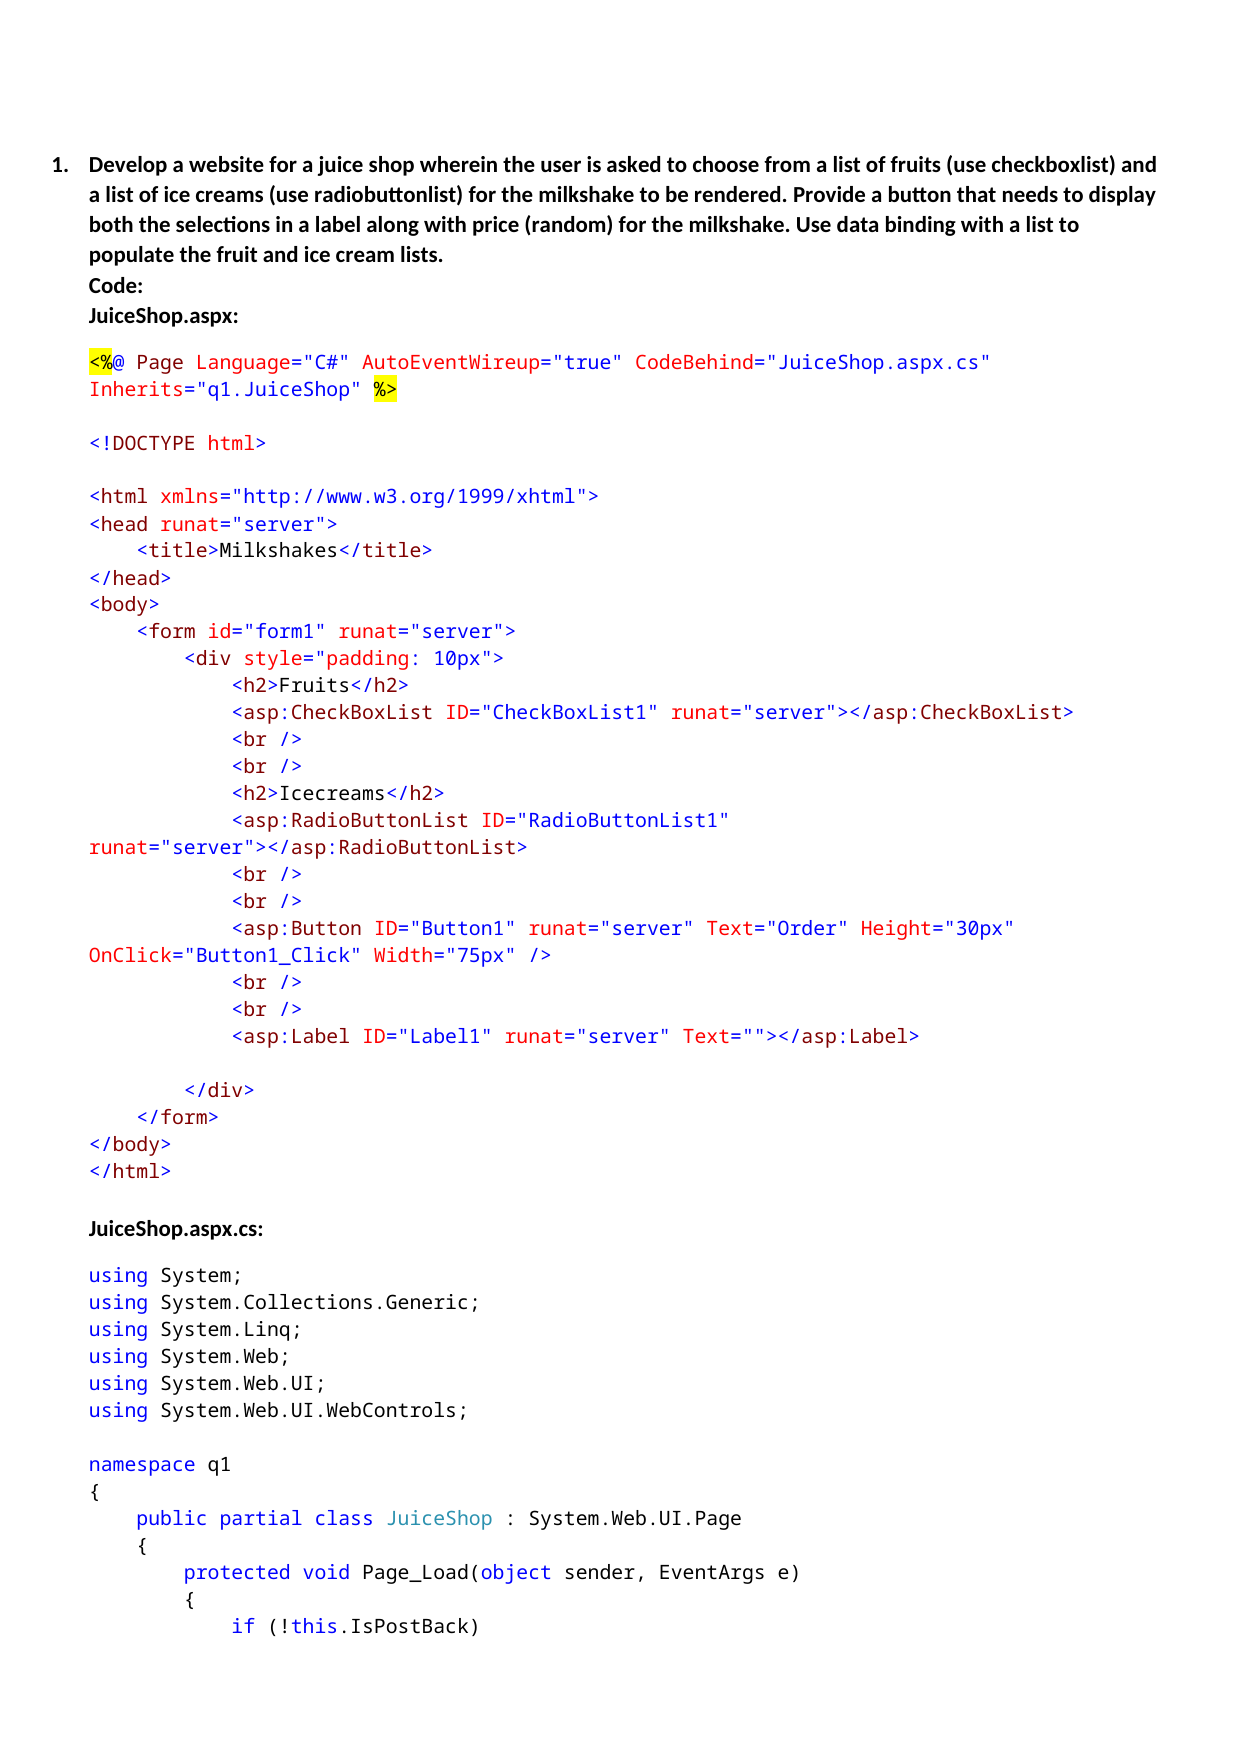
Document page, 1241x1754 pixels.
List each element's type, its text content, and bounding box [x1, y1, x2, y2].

text <h2>Icecreams</h2> [89, 779, 1167, 807]
text </html> [89, 1157, 1167, 1184]
text </div> [89, 1076, 1167, 1103]
text <asp:CheckBoxList ID="CheckBoxList1" runat="server"></asp:CheckBoxList> [89, 699, 1167, 726]
text { [89, 1585, 1167, 1612]
text using System.Collections.Generic; [89, 1288, 1167, 1315]
text { [89, 1477, 1167, 1504]
text if (!this.IsPostBack) [89, 1612, 1167, 1639]
list Code: [89, 271, 1167, 299]
text protected void Page_Load(object sender, EventArgs e) [89, 1558, 1167, 1585]
text </body> [89, 1130, 1167, 1157]
text <body> [89, 591, 1167, 618]
text <%@ Page Language="C#" AutoEventWireup="true" CodeBehind="JuiceShop.aspx.cs" Inherits="q1.JuiceShop" %> [89, 348, 1167, 402]
text <br /> [89, 726, 1167, 753]
text <form id="form1" runat="server"> [89, 618, 1167, 645]
text <br /> [89, 753, 1167, 779]
text <br /> [89, 968, 1167, 995]
list JuiceShop.aspx.cs: [89, 1214, 1167, 1242]
text <asp:Label ID="Label1" runat="server" Text=""></asp:Label> [89, 1022, 1167, 1049]
text public partial class JuiceShop : System.Web.UI.Page [89, 1504, 1167, 1531]
text <div style="padding: 10px"> [89, 645, 1167, 672]
text <asp:Button ID="Button1" runat="server" Text="Order" Height="30px" OnClick="Button1_Click" Width="75px" /> [89, 914, 1167, 968]
text <br /> [89, 995, 1167, 1022]
text { [89, 1531, 1167, 1558]
text namespace q1 [89, 1450, 1167, 1477]
text </head> [89, 564, 1167, 591]
text using System.Web; [89, 1342, 1167, 1369]
text <head runat="server"> [89, 510, 1167, 537]
text <asp:RadioButtonList ID="RadioButtonList1" runat="server"></asp:RadioButtonList> [89, 807, 1167, 861]
text using System; [89, 1261, 1167, 1288]
text using System.Web.UI.WebControls; [89, 1396, 1167, 1423]
list JuiceShop.aspx: [89, 301, 1167, 329]
text <br /> [89, 861, 1167, 887]
text using System.Web.UI; [89, 1369, 1167, 1396]
text <br /> [89, 887, 1167, 914]
list Develop a website for a juice shop wherein the user is asked to choose from a list of fruits (use checkboxlist) and a list of ice creams (use radiobuttonlist) for the milkshake to be rendered. Provide a button that needs to display both the selections in a label along with price (random) for the milkshake. Use data binding with a list to populate the fruit and ice cream lists. [51, 150, 1167, 269]
text <title>Milkshakes</title> [89, 537, 1167, 564]
text <html xmlns="http://www.w3.org/1999/xhtml"> [89, 483, 1167, 510]
text <h2>Fruits</h2> [89, 672, 1167, 699]
text using System.Linq; [89, 1315, 1167, 1342]
text </form> [89, 1103, 1167, 1130]
text <!DOCTYPE html> [89, 429, 1167, 456]
